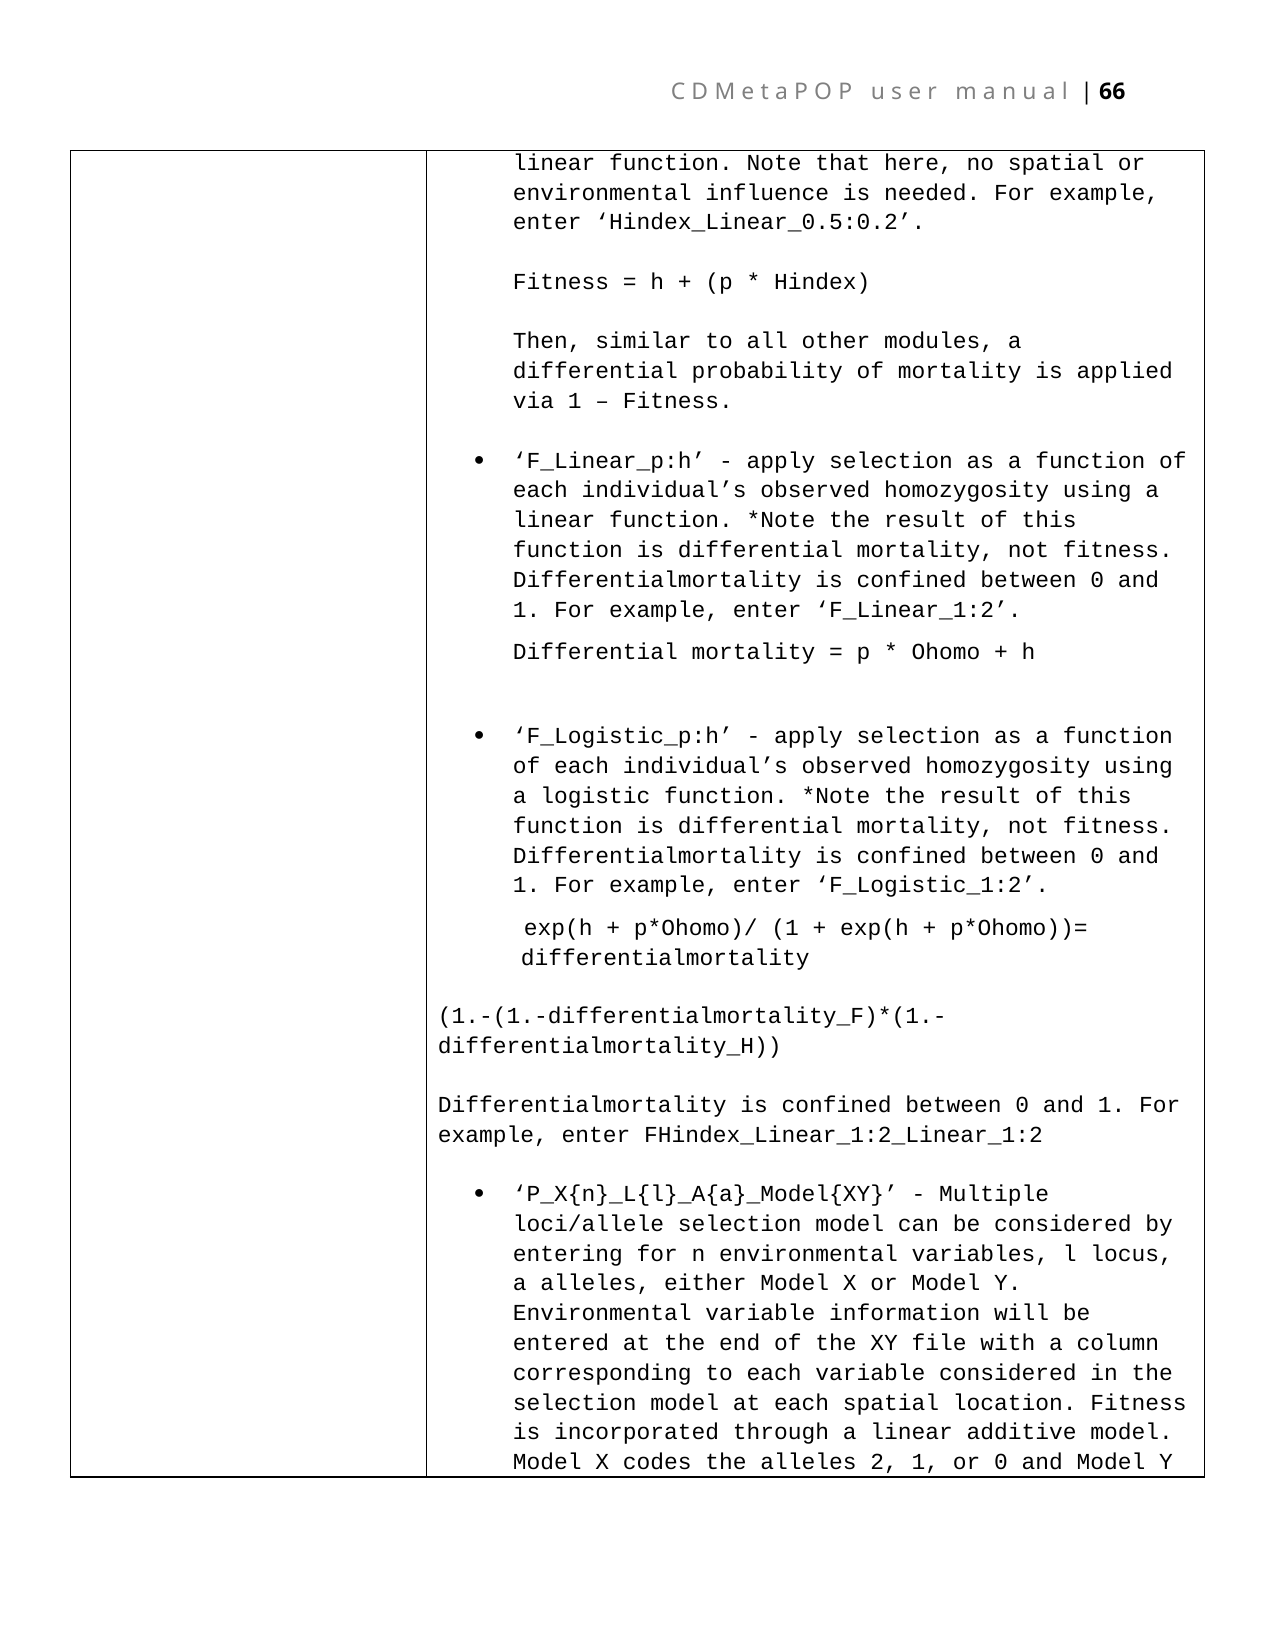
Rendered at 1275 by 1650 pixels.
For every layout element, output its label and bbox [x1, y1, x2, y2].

table_cell [71, 151, 426, 1476]
table_cell [427, 151, 1204, 1476]
